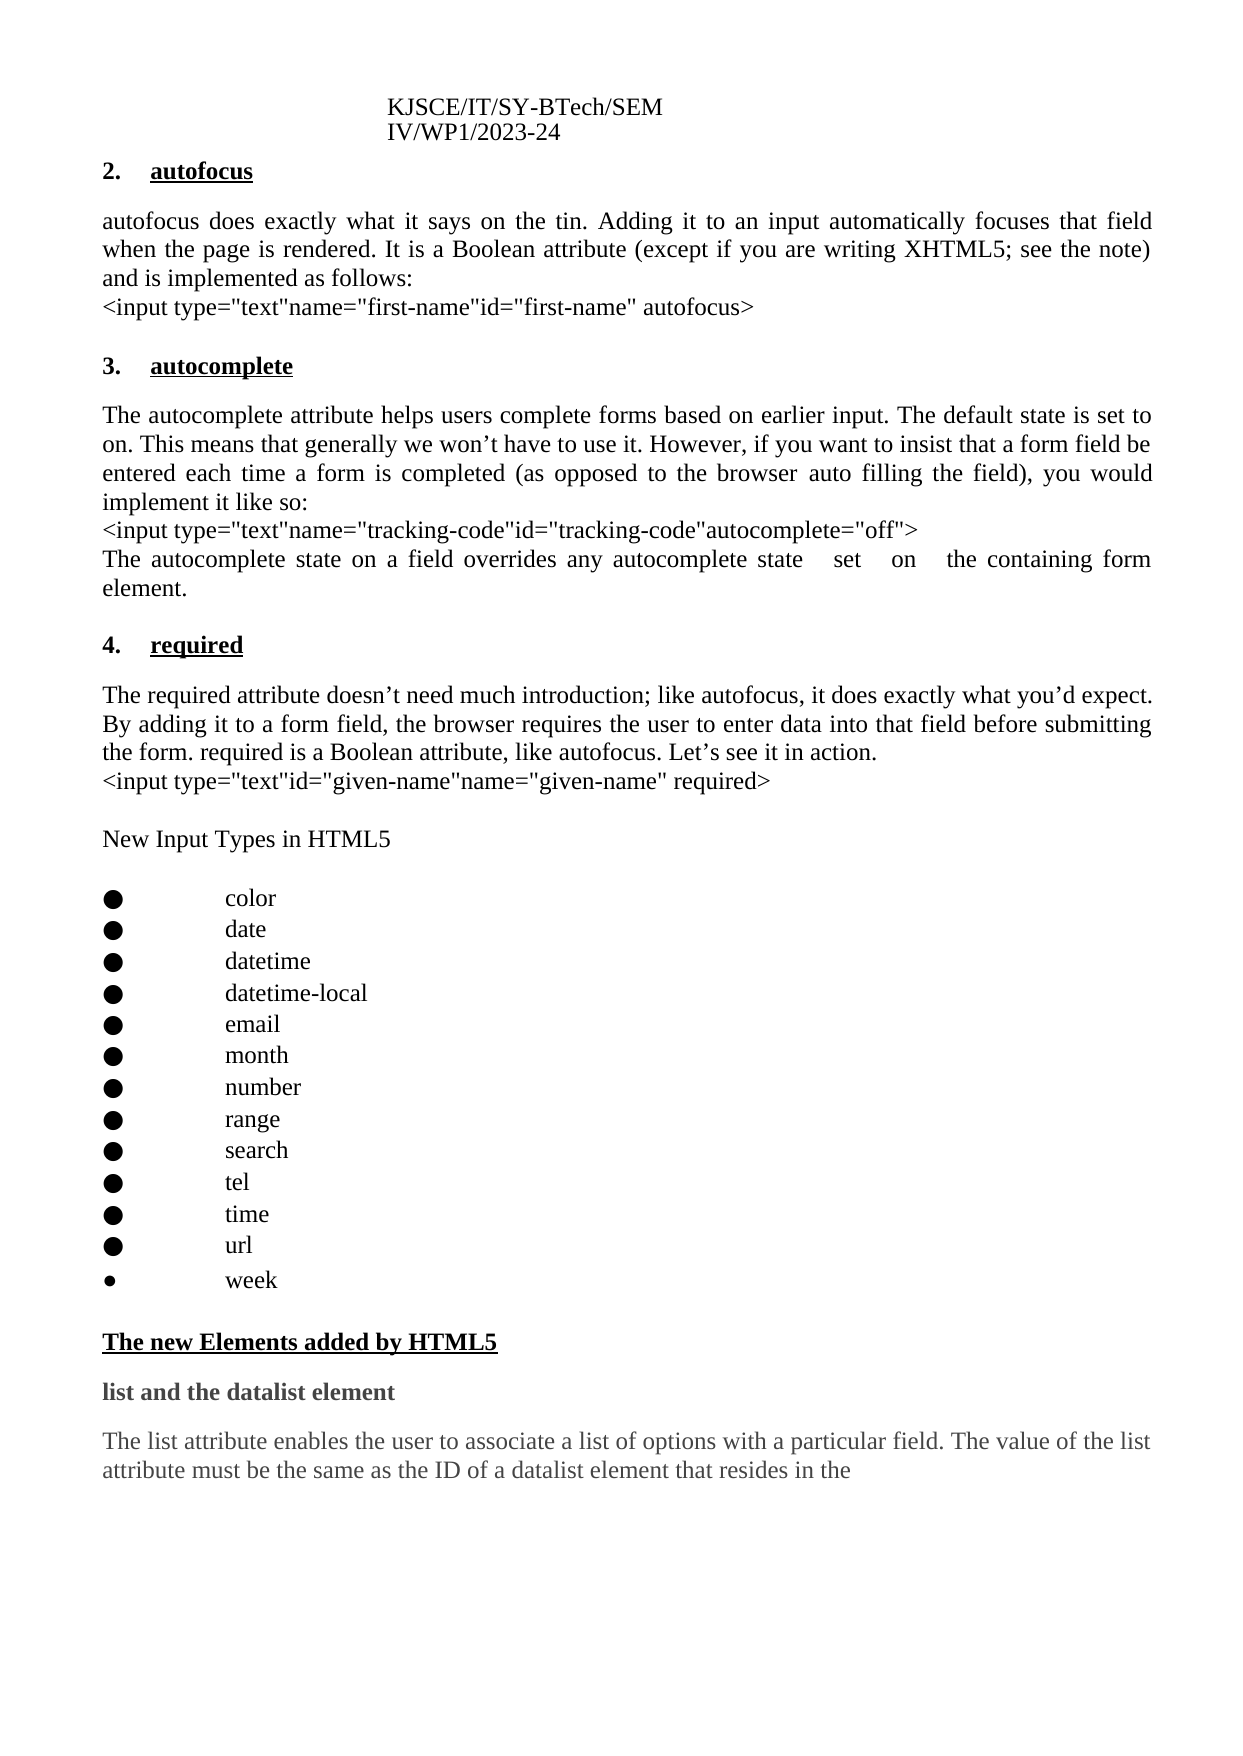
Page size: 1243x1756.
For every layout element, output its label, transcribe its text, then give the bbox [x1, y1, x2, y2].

list datetime-local [102, 977, 1153, 1008]
list range [102, 1103, 1153, 1134]
list tel [102, 1166, 1153, 1197]
text The list attribute enables the user to associate a list of options with a particular field. The value of the list attribute must be the same as the ID of a datalist element that resides in the [102, 1426, 1153, 1484]
list search [102, 1134, 1153, 1166]
list autocomplete [102, 351, 1153, 379]
list autofocus [102, 156, 1153, 185]
text The autocomplete state on a field overrides any autocomplete state set on the containing form element. [102, 544, 1153, 602]
text <input type="text"name="first-name"id="first-name" autofocus> [102, 292, 1153, 321]
list number [102, 1071, 1153, 1103]
text New Input Types in HTML5 [102, 824, 1153, 852]
text The required attribute doesn’t need much introduction; like autofocus, it does exactly what you’d expect. By adding it to a form field, the browser requires the user to enter data into that field before submitting the form. required is a Boolean attribute, like autofocus. Let’s see it in action. [102, 680, 1153, 766]
list url [102, 1229, 1153, 1261]
text <input type="text"name="tracking-code"id="tracking-code"autocomplete="off"> [102, 515, 1153, 544]
text autofocus does exactly what it says on the tin. Adding it to an input automatically focuses that field when the page is rendered. It is a Boolean attribute (except if you are writing XHTML5; see the note) and is implemented as follows: [102, 206, 1153, 292]
list week [102, 1265, 1153, 1294]
text list and the datalist element [102, 1377, 1153, 1406]
list required [102, 630, 1153, 659]
list color [102, 882, 1153, 913]
list datetime [102, 945, 1153, 976]
text The autocomplete attribute helps users complete forms based on earlier input. The default state is set to on. This means that generally we won’t have to use it. However, if you want to insist that a form field be entered each time a form is completed (as opposed to the browser auto filling the field), you would implement it like so: [102, 400, 1153, 515]
list email [102, 1008, 1153, 1039]
list month [102, 1039, 1153, 1071]
text <input type="text"id="given-name"name="given-name" required> [102, 766, 1153, 795]
text The new Elements added by HTML5 [102, 1327, 1153, 1356]
list date [102, 913, 1153, 945]
list time [102, 1198, 1153, 1229]
